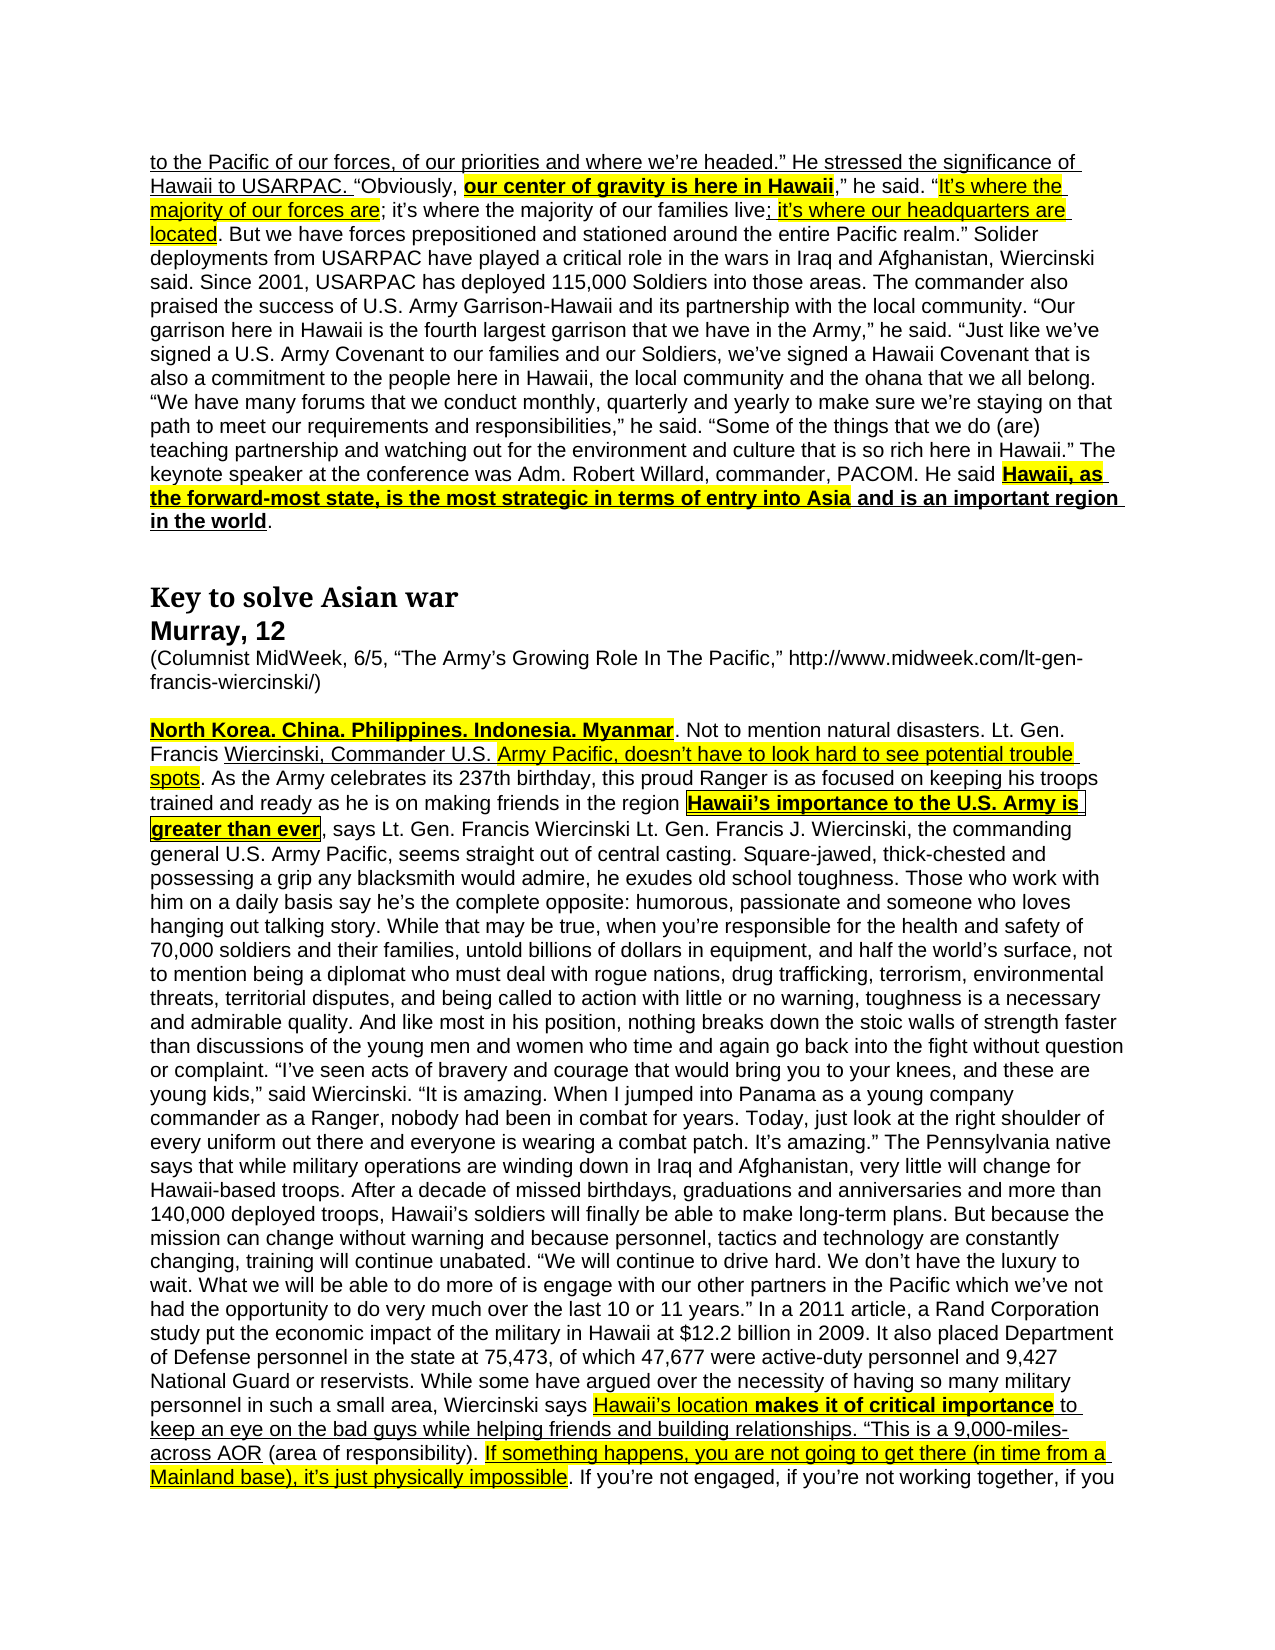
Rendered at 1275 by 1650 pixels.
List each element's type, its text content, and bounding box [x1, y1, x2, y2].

text (Columnist MidWeek, 6/5, “The Army’s Growing Role In The Pacific,” http://www.midweek.com/lt-gen-francis-wiercinski/) [150, 646, 1125, 694]
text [150, 150, 1125, 506]
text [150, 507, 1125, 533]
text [150, 718, 1125, 1489]
text Murray, 12 [150, 615, 1125, 646]
subtitle Key to solve Asian war [150, 578, 1125, 615]
